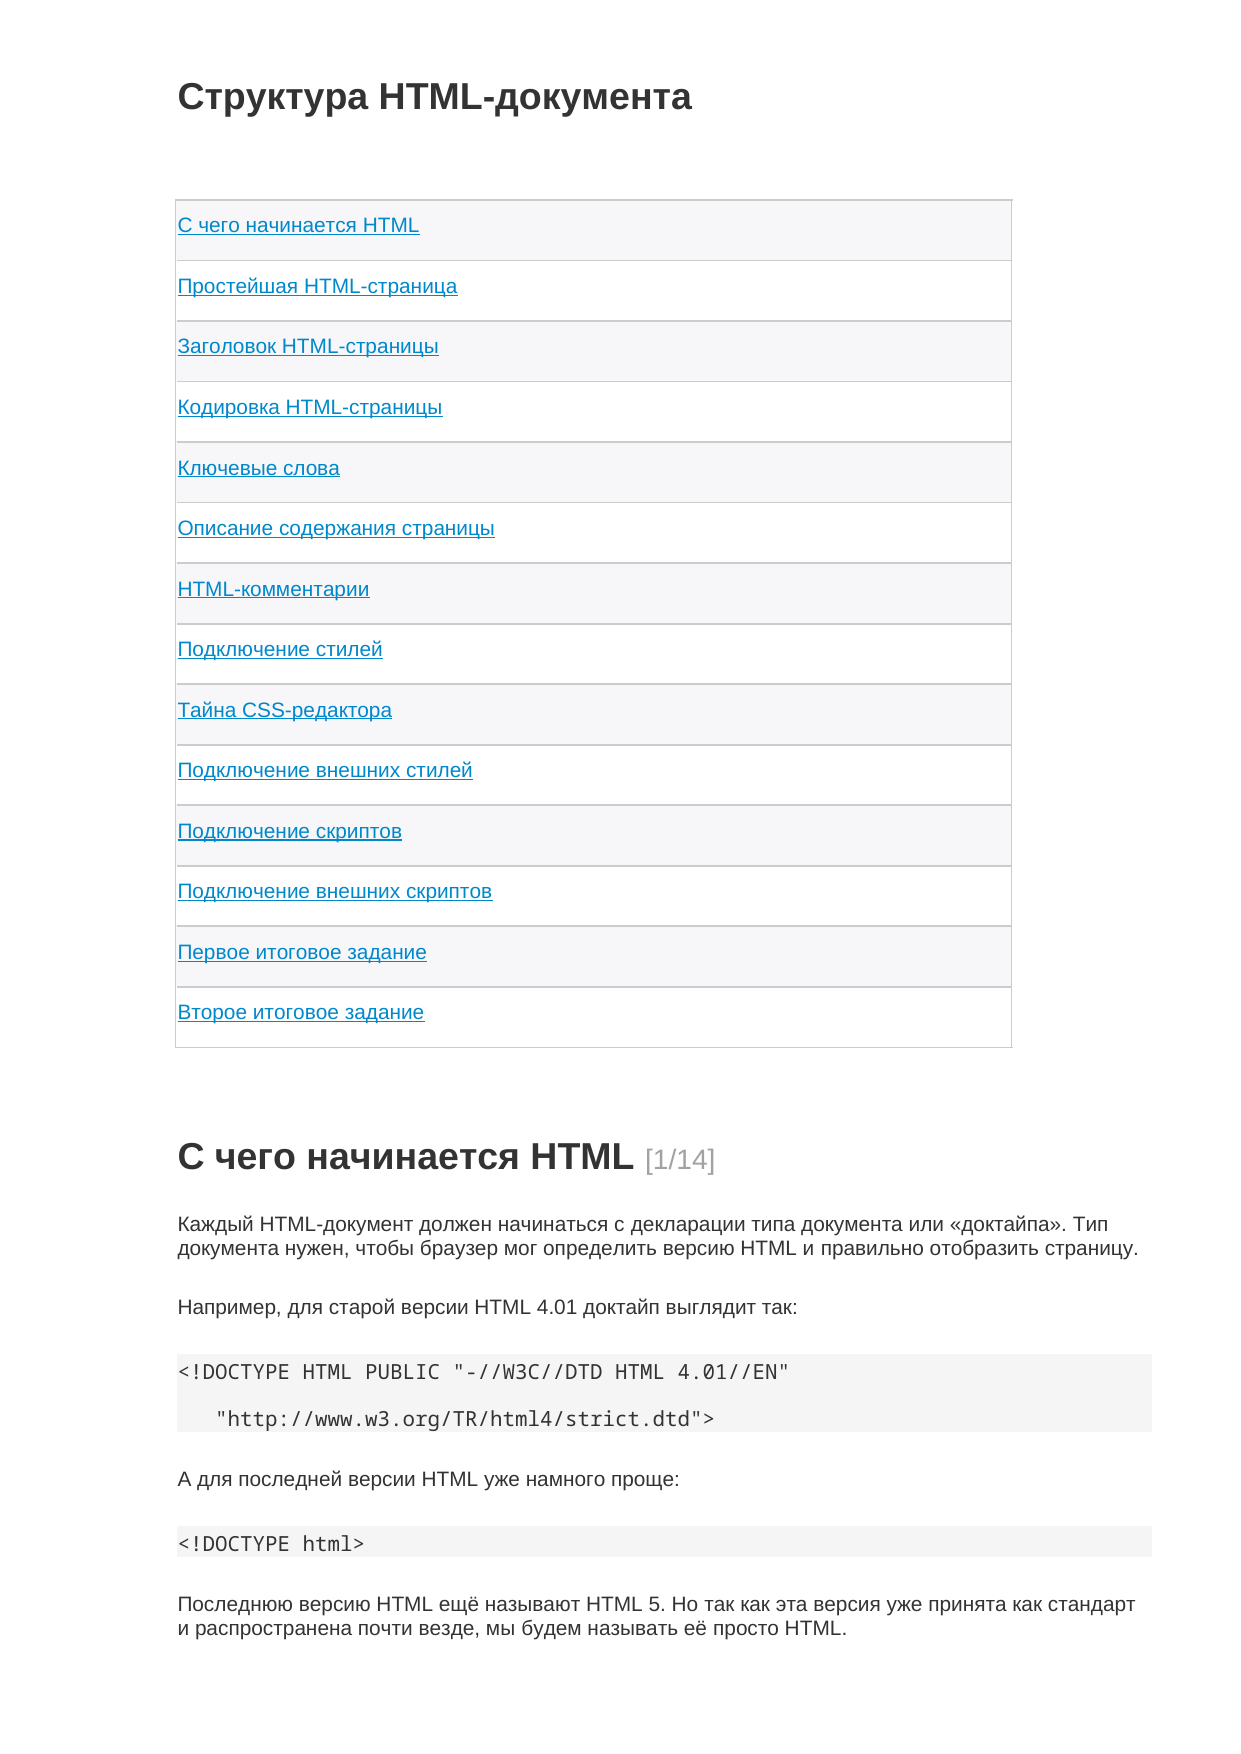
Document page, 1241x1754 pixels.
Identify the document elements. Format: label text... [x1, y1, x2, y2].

text А для последней версии HTML уже намного проще: [177, 1467, 1152, 1491]
table_cell Подключение стилей [176, 624, 1011, 683]
text <!DOCTYPE HTML PUBLIC "-//W3C//DTD HTML 4.01//EN" [177, 1354, 1152, 1385]
table_cell Тайна CSS-редактора [176, 684, 1011, 744]
table_cell Первое итоговое задание [176, 926, 1011, 986]
table_cell HTML-комментарии [176, 563, 1011, 623]
table_cell Подключение внешних скриптов [176, 866, 1011, 925]
subtitle Структура HTML-документа [177, 74, 1152, 117]
text Например, для старой версии HTML 4.01 доктайп выглядит так: [177, 1295, 1152, 1319]
table_cell Ключевые слова [176, 442, 1011, 502]
table_cell Второе итоговое задание [176, 987, 1011, 1046]
text Каждый HTML-документ должен начинаться с декларации типа документа или «доктайпа». Тип документа нужен, чтобы браузер мог определить версию HTML и правильно отобразить страницу. [177, 1212, 1152, 1260]
table_cell Подключение скриптов [176, 805, 1011, 865]
table_header С чего начинается HTML [176, 201, 1011, 260]
text Последнюю версию HTML ещё называют HTML 5. Но так как эта версия уже принята как стандарт и распространена почти везде, мы будем называть её просто HTML. [177, 1592, 1152, 1640]
table_cell Простейшая HTML-страница [176, 261, 1011, 320]
table_cell Кодировка HTML-страницы [176, 382, 1011, 441]
table_cell Подключение внешних стилей [176, 745, 1011, 804]
text <!DOCTYPE html> [177, 1526, 1152, 1557]
subtitle С чего начинается HTML [1/14] [177, 1130, 1152, 1177]
text "http://www.w3.org/TR/html4/strict.dtd"> [177, 1401, 1152, 1432]
table_cell Описание содержания страницы [176, 503, 1011, 562]
table_cell Заголовок HTML-страницы [176, 321, 1011, 381]
